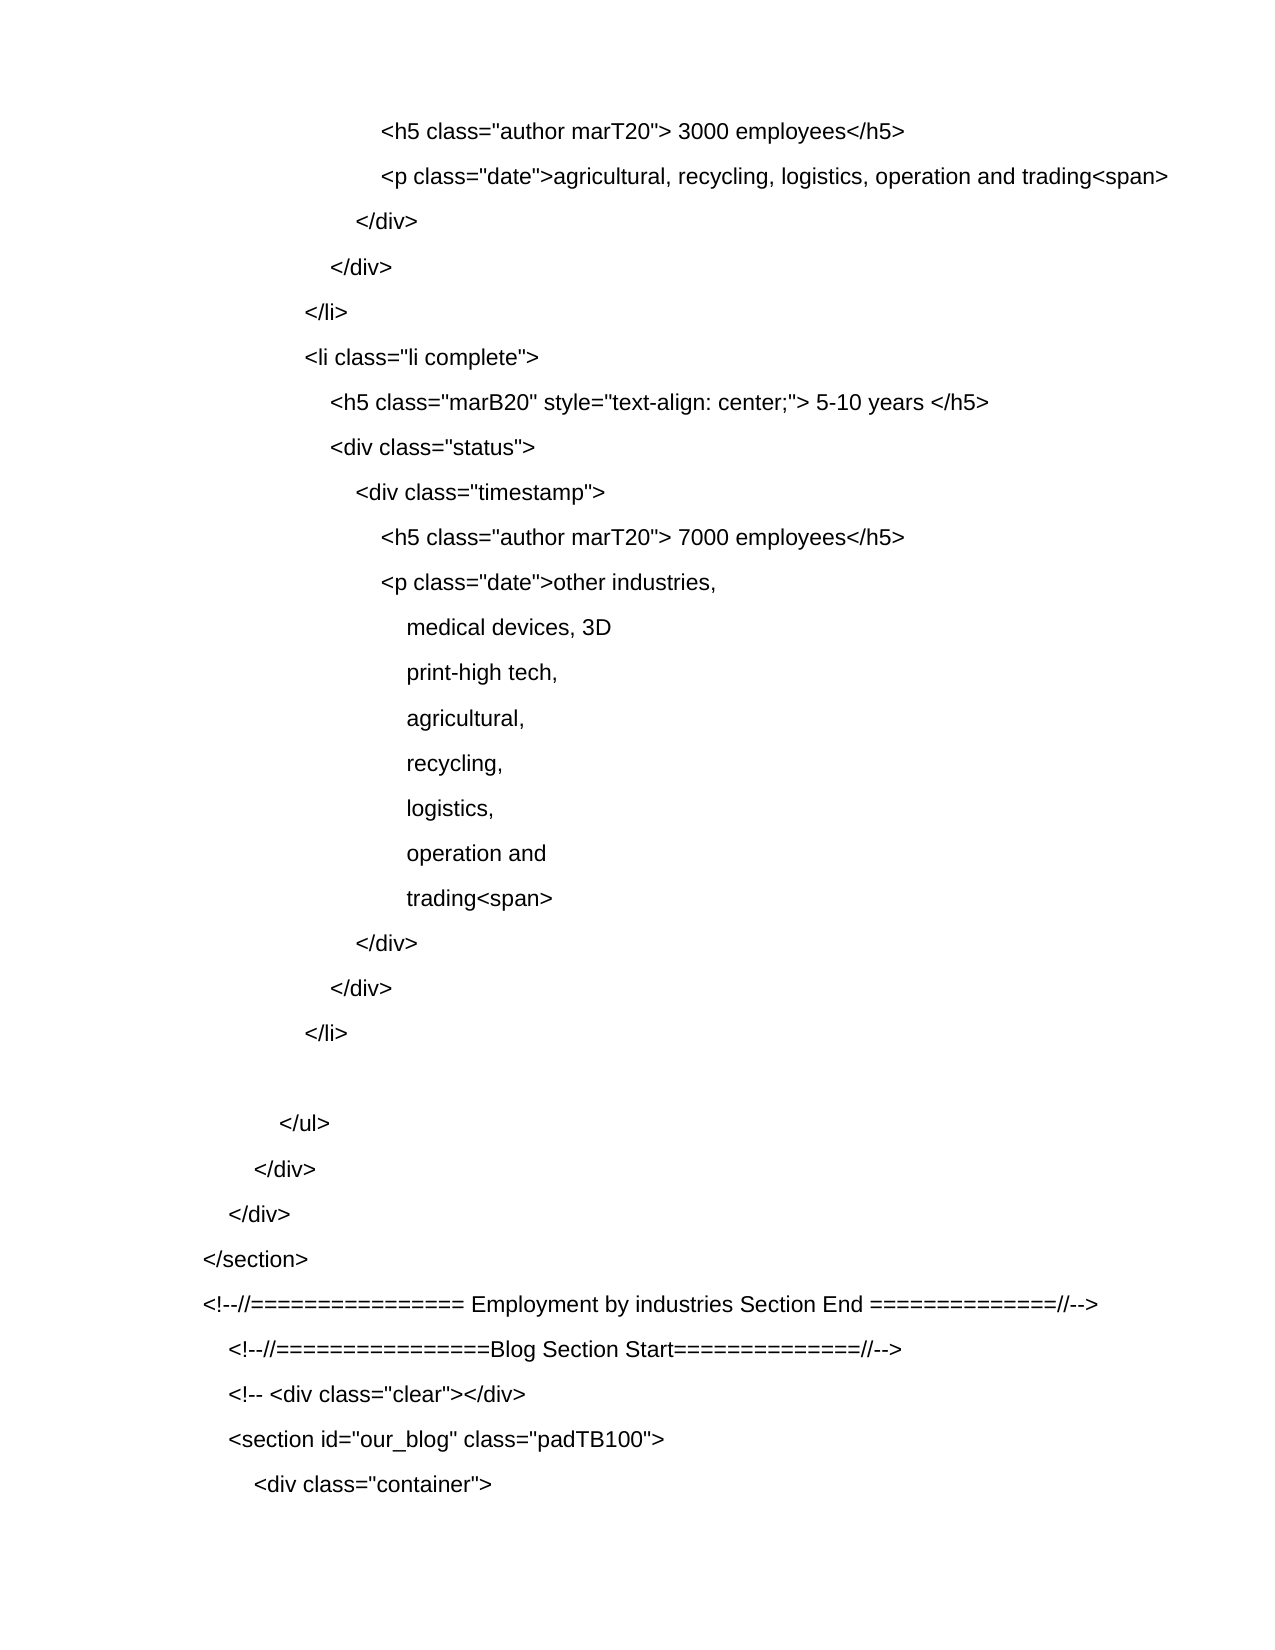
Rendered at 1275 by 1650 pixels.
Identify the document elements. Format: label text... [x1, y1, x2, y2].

text </div> [177, 1156, 1186, 1182]
text </div> [177, 1201, 1186, 1227]
text <p class="date">other industries, [177, 569, 1186, 596]
text <!--//================ Employment by industries Section End ==============//--> [177, 1291, 1186, 1317]
text <li class="li complete"> [177, 344, 1186, 370]
text recycling, [177, 749, 1186, 776]
text <h5 class="author marT20"> 7000 employees</h5> [177, 524, 1186, 550]
text </div> [177, 930, 1186, 956]
text </li> [177, 1020, 1186, 1047]
text logistics, [177, 795, 1186, 821]
text </div> [177, 253, 1186, 280]
text <section id="our_blog" class="padTB100"> [177, 1426, 1186, 1452]
text <div class="status"> [177, 434, 1186, 460]
text </ul> [177, 1110, 1186, 1137]
text print-high tech, [177, 659, 1186, 686]
text <p class="date">agricultural, recycling, logistics, operation and trading<span> [177, 163, 1186, 189]
text <div class="container"> [177, 1471, 1186, 1498]
text <div class="timestamp"> [177, 479, 1186, 505]
text medical devices, 3D [177, 614, 1186, 641]
text <h5 class="marB20" style="text-align: center;"> 5-10 years </h5> [177, 389, 1186, 415]
text operation and [177, 840, 1186, 866]
text <!-- <div class="clear"></div> [177, 1381, 1186, 1407]
text agricultural, [177, 704, 1186, 731]
text </div> [177, 208, 1186, 235]
text </li> [177, 298, 1186, 325]
text </section> [177, 1246, 1186, 1272]
text trading<span> [177, 885, 1186, 911]
text <h5 class="author marT20"> 3000 employees</h5> [177, 118, 1186, 144]
text </div> [177, 975, 1186, 1001]
text <!--//================Blog Section Start==============//--> [177, 1336, 1186, 1362]
